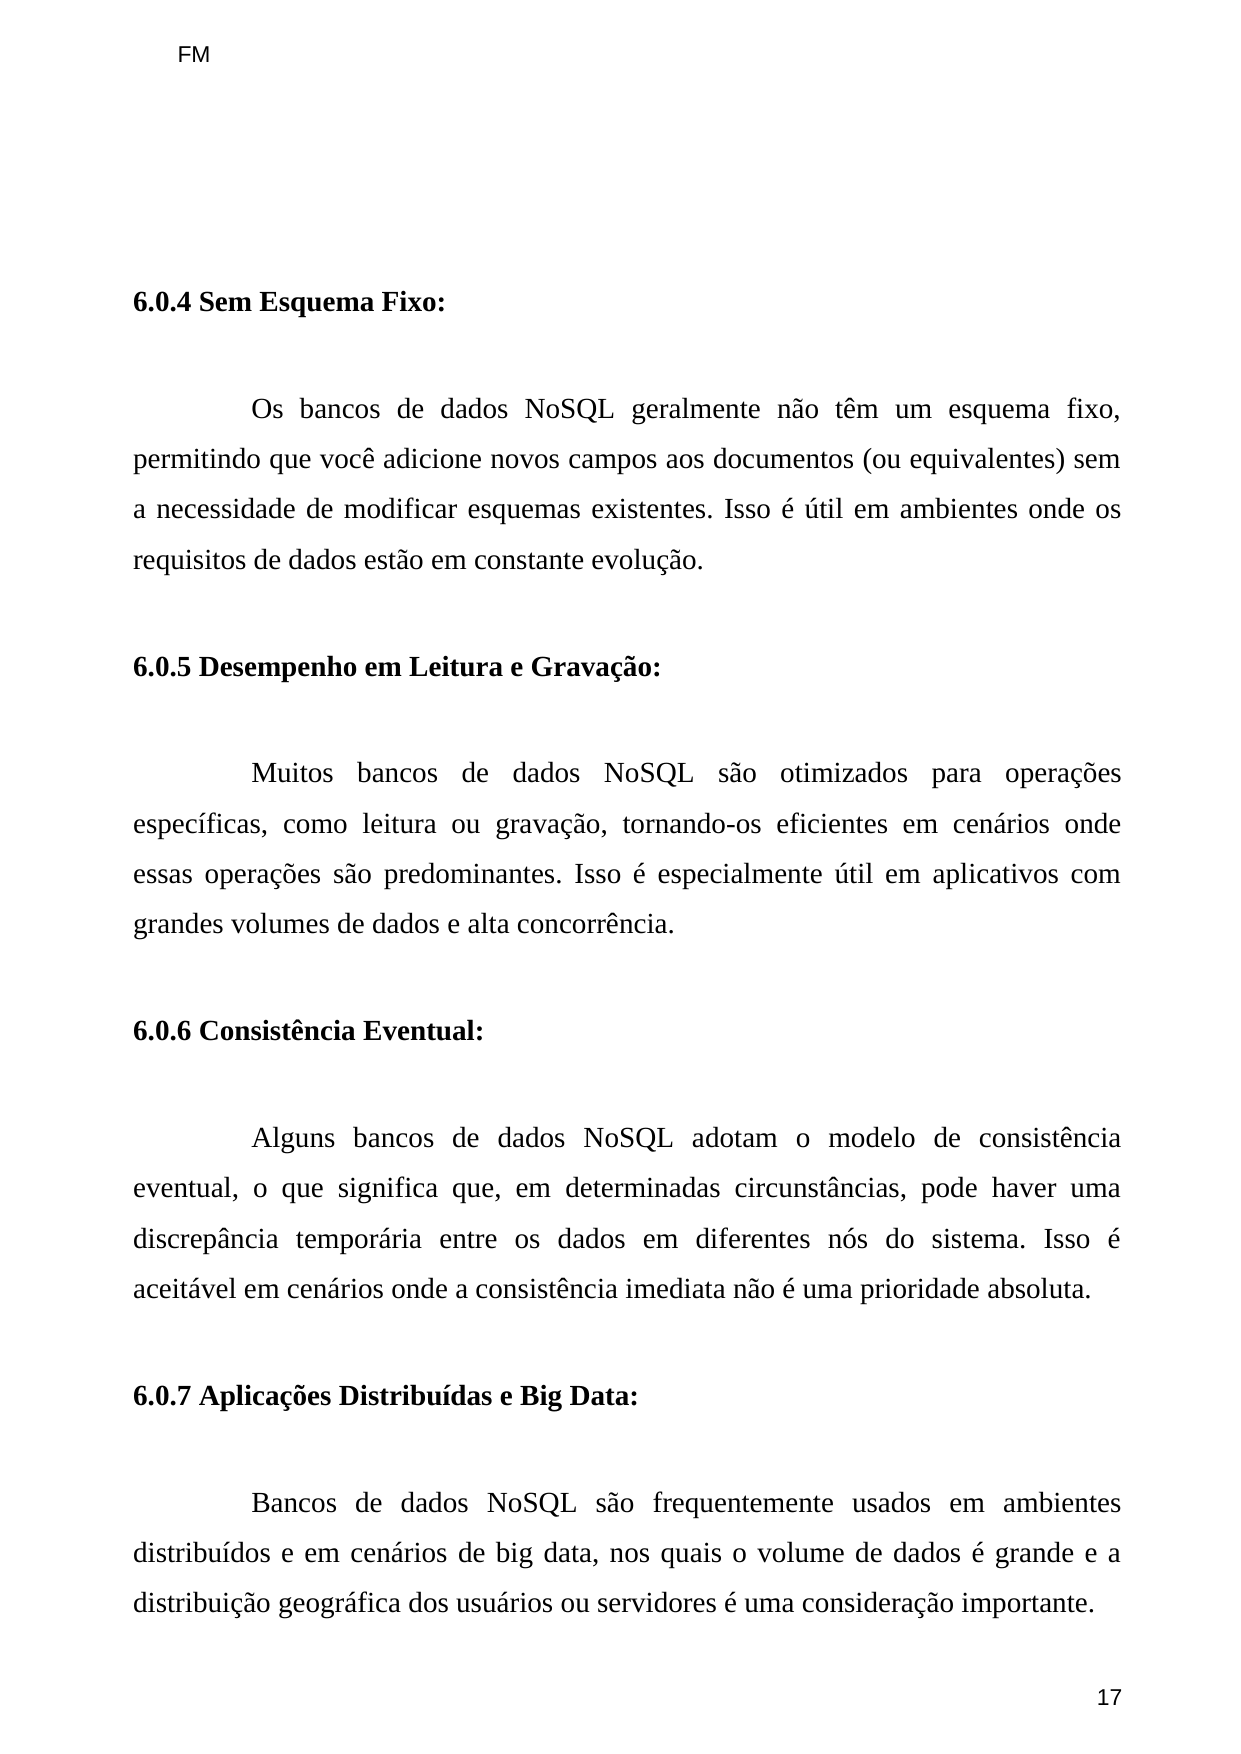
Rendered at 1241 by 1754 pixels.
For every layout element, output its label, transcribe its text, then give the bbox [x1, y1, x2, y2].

text 6.0.4 Sem Esquema Fixo: [133, 284, 1122, 318]
text Bancos de dados NoSQL são frequentemente usados em ambientes distribuídos e em cenários de big data, nos quais o volume de dados é grande e a distribuição geográfica dos usuários ou servidores é uma consideração importante. [133, 1485, 1122, 1619]
text Muitos bancos de dados NoSQL são otimizados para operações específicas, como leitura ou gravação, tornando-os eficientes em cenários onde essas operações são predominantes. Isso é especialmente útil em aplicativos com grandes volumes de dados e alta concorrência. [133, 756, 1122, 940]
text 6.0.5 Desempenho em Leitura e Gravação: [133, 649, 1122, 682]
text 6.0.6 Consistência Eventual: [133, 1013, 1122, 1047]
text 6.0.7 Aplicações Distribuídas e Big Data: [133, 1378, 1122, 1412]
text Os bancos de dados NoSQL geralmente não têm um esquema fixo, permitindo que você adicione novos campos aos documentos (ou equivalentes) sem a necessidade de modificar esquemas existentes. Isso é útil em ambientes onde os requisitos de dados estão em constante evolução. [133, 391, 1122, 575]
text Alguns bancos de dados NoSQL adotam o modelo de consistência eventual, o que significa que, em determinadas circunstâncias, pode haver uma discrepância temporária entre os dados em diferentes nós do sistema. Isso é aceitável em cenários onde a consistência imediata não é uma prioridade absoluta. [133, 1120, 1122, 1305]
